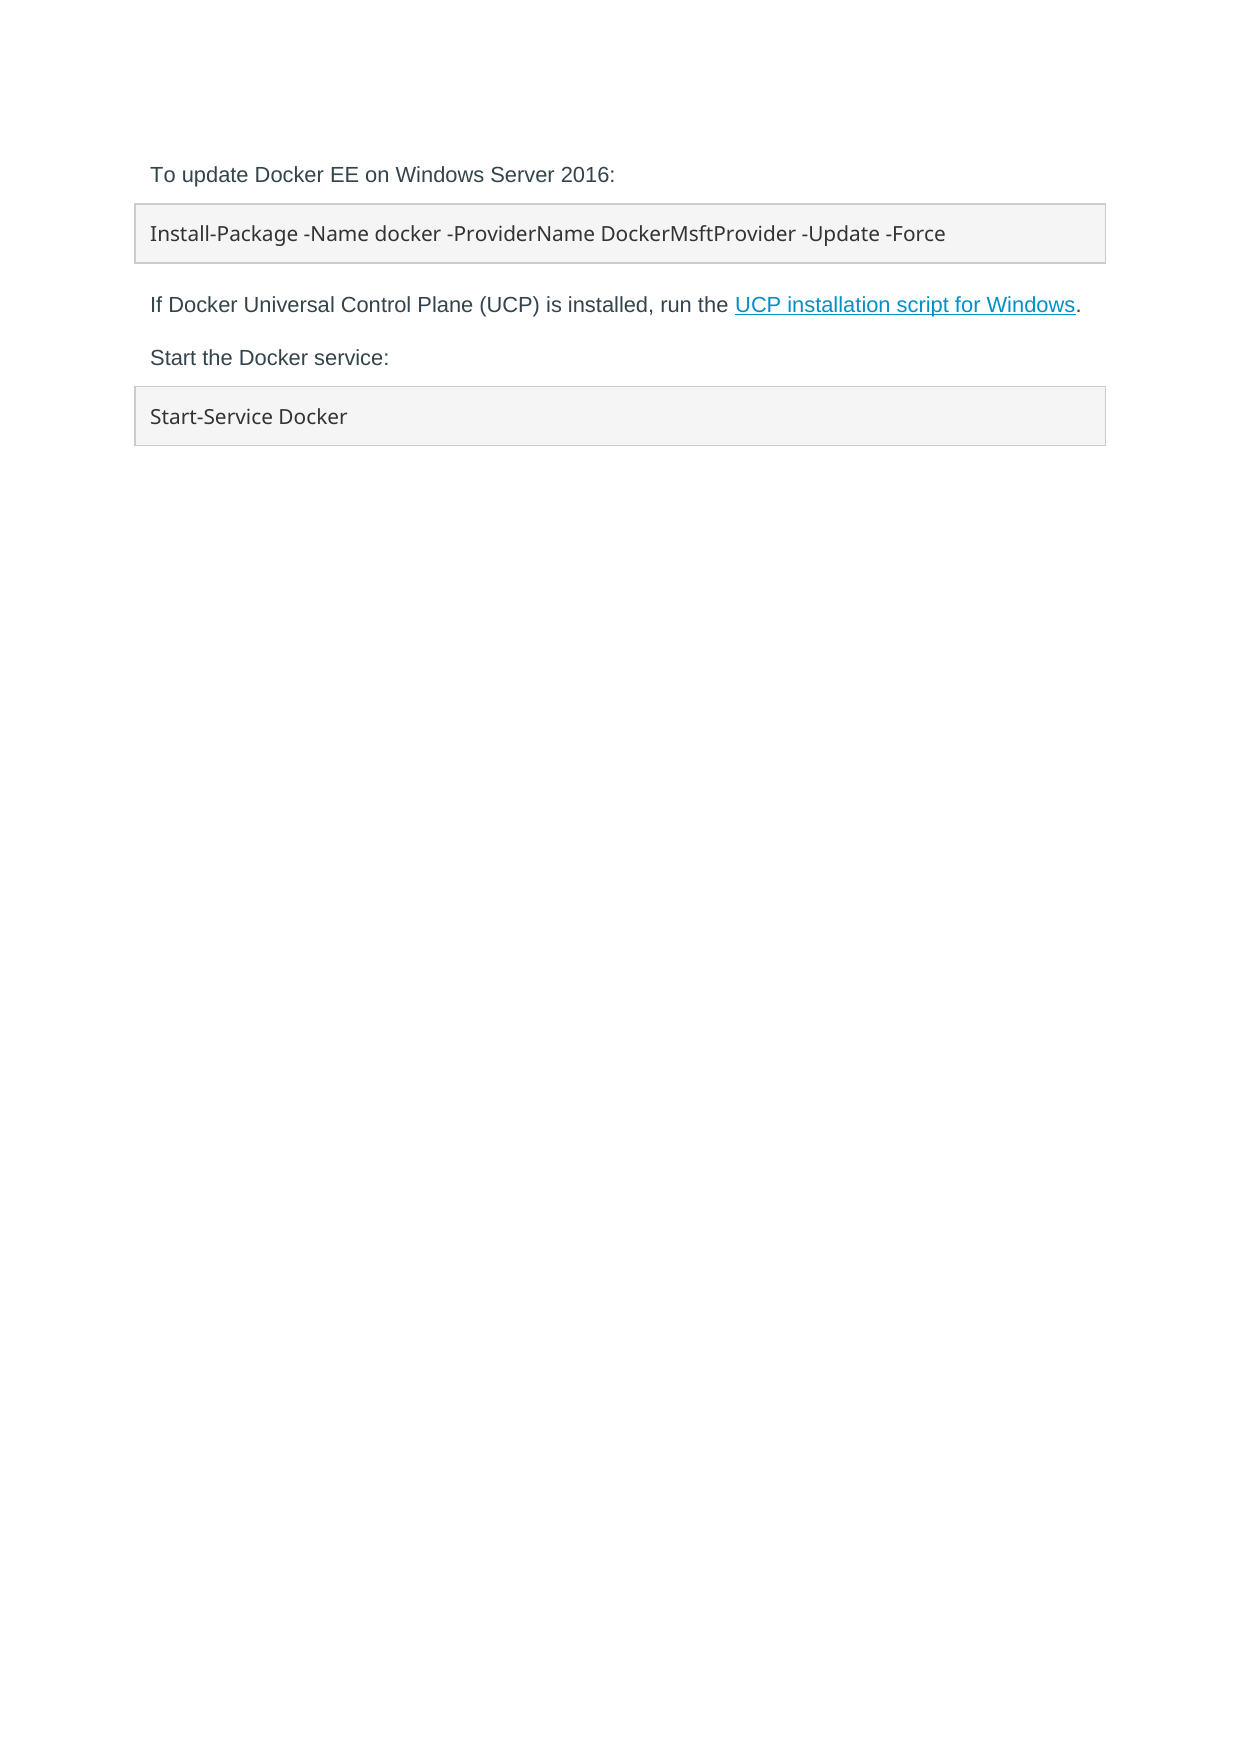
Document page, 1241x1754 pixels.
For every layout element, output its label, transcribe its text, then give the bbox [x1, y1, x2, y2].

text To update Docker EE on Windows Server 2016: [150, 150, 1090, 187]
text Start the Docker service: [150, 333, 1090, 370]
text Start-Service Docker [136, 387, 1105, 445]
text If Docker Universal Control Plane (UCP) is installed, run the UCP installation script for Windows. [150, 279, 1090, 317]
text Install-Package -Name docker -ProviderName DockerMsftProvider -Update -Force [136, 205, 1105, 262]
